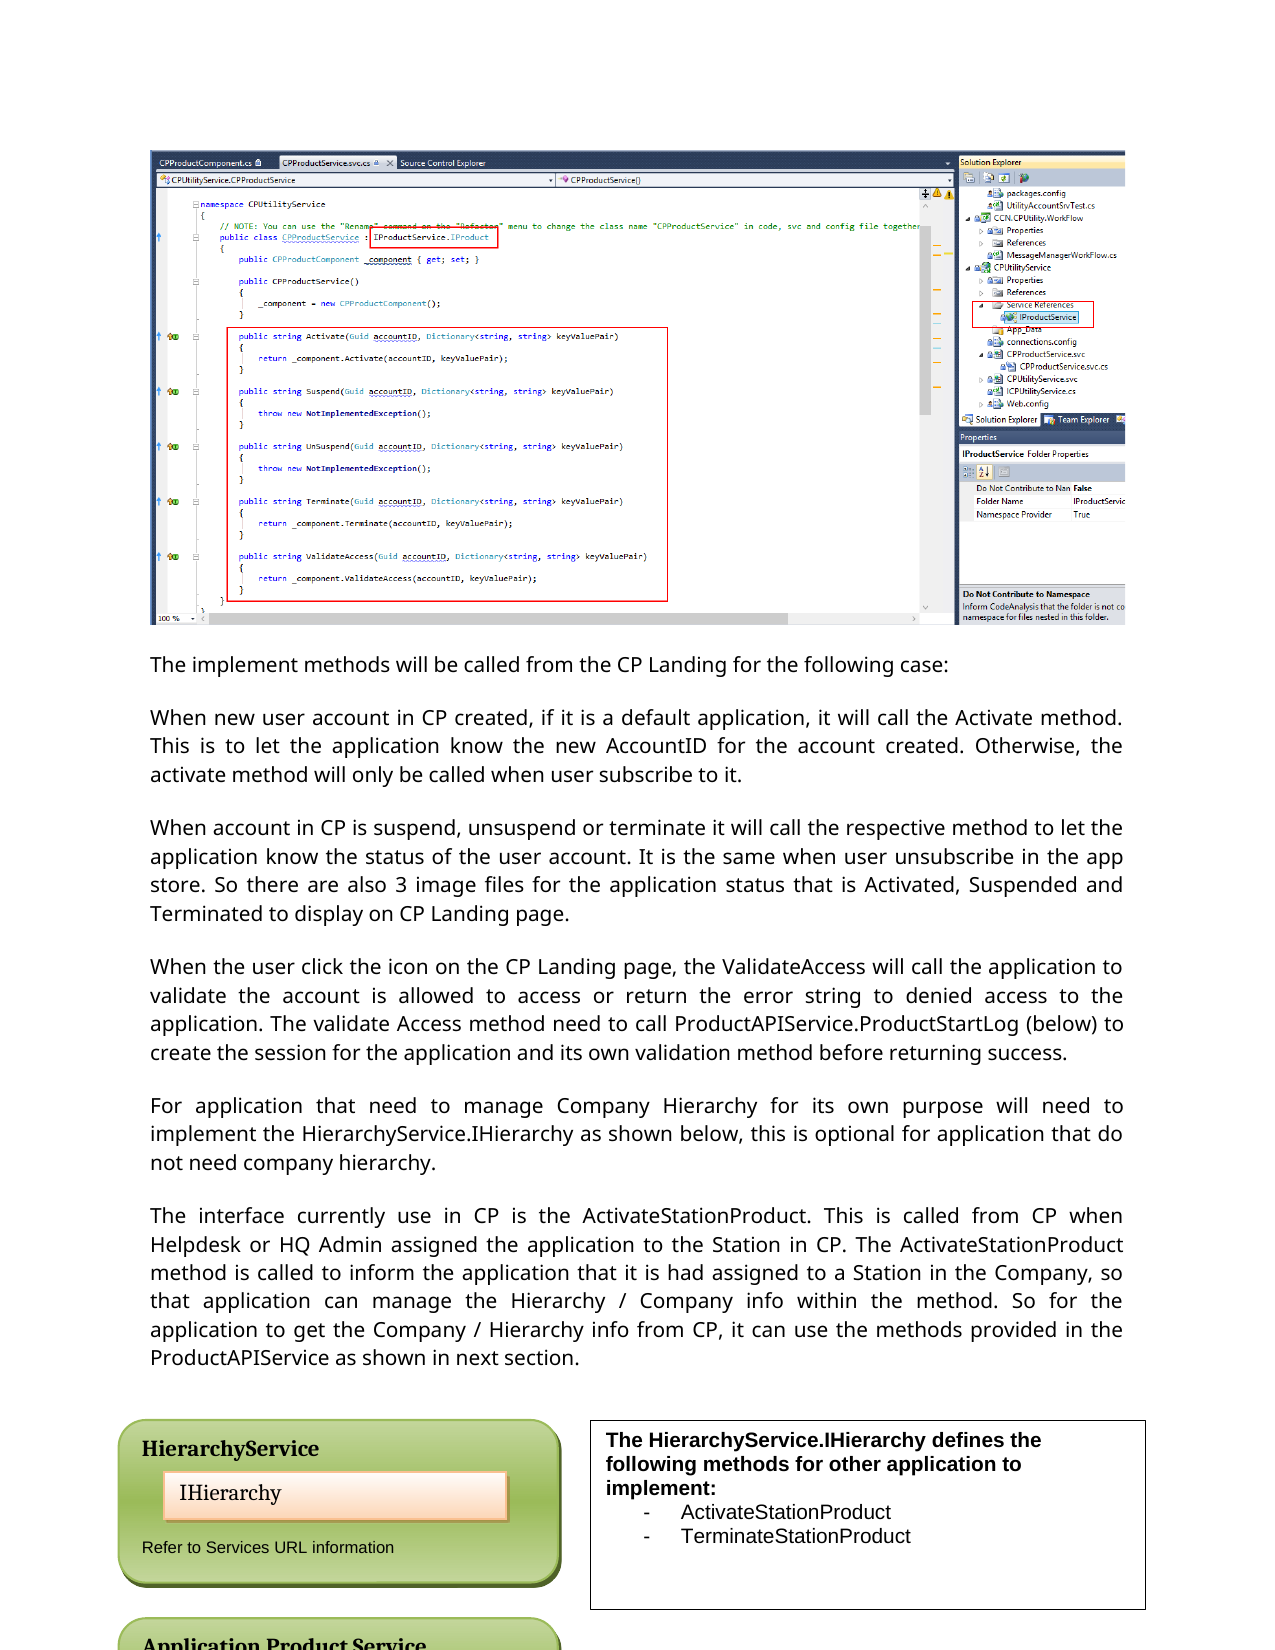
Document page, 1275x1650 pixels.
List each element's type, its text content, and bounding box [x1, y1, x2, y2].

text When the user click the icon on the CP Landing page, the ValidateAccess will call the application to validate the account is allowed to access or return the error string to denied access to the application. The validate Access method need to call ProductAPIService.ProductStartLog (below) to create the session for the application and its own validation method before returning success. [150, 952, 1125, 1066]
text For application that need to manage Company Hierarchy for its own purpose will need to implement the HierarchyService.IHierarchy as shown below, this is optional for application that do not need company hierarchy. [150, 1091, 1125, 1176]
text When new user account in CP created, if it is a default application, it will call the Activate method. This is to let the application know the new AccountID for the account created. Otherwise, the activate method will only be called when user subscribe to it. [150, 703, 1125, 788]
text The implement methods will be called from the CP Landing for the following case: [150, 650, 1125, 678]
text The interface currently use in CP is the ActivateStationProduct. This is called from CP when Helpdesk or HQ Admin assigned the application to the Station in CP. The ActivateStationProduct method is called to inform the application that it is had assigned to a Station in the Company, so that application can manage the Hierarchy / Company info within the method. So for the application to get the Company / Hierarchy info from CP, it can use the methods provided in the ProductAPIService as shown in next section. [150, 1201, 1125, 1372]
picture [150, 150, 1125, 625]
text When account in CP is suspend, unsuspend or terminate it will call the respective method to let the application know the status of the user account. It is the same when user unsubscribe in the app store. So there are also 3 image files for the application status that is Activated, Suspended and Terminated to display on CP Landing page. [150, 813, 1125, 927]
